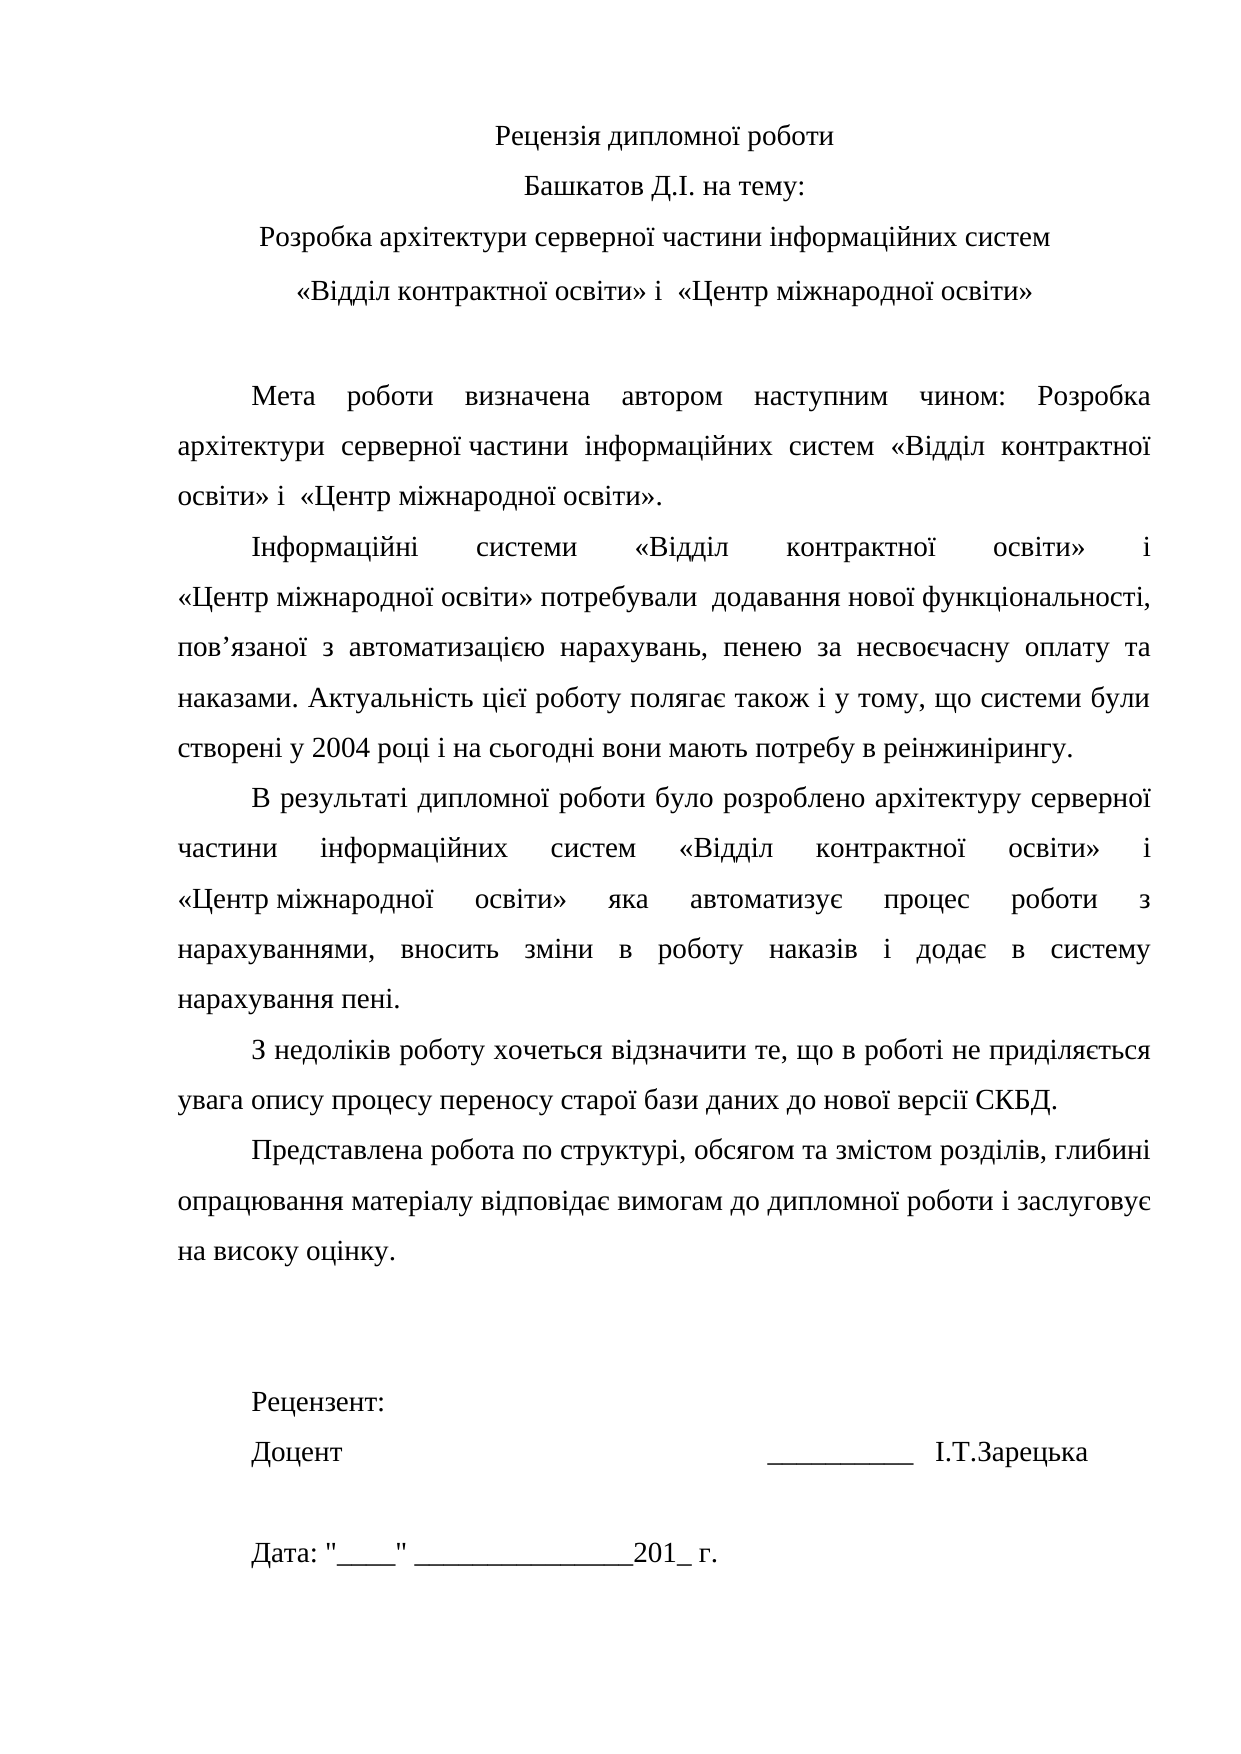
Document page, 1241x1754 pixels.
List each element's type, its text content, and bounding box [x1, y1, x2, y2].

text Дата: "____" _______________201_ г. [177, 1535, 1152, 1568]
text Рецензія дипломної роботи [177, 118, 1152, 152]
text Башкатов Д.І. на тему: [177, 168, 1152, 202]
text Мета роботи визначена автором наступним чином: Розробка архітектури серверної частини інформаційних систем «Відділ контрактної освіти» і «Центр міжнародної освіти». [177, 378, 1152, 512]
text «Відділ контрактної освіти» і «Центр міжнародної освіти» [177, 273, 1152, 307]
text Представлена робота по структурі, обсягом та змістом розділів, глибині опрацювання матеріалу відповідає вимогам до дипломної роботи і заслуговує на високу оцінку. [177, 1132, 1152, 1267]
text З недоліків роботу хочеться відзначити те, що в роботі не приділяється увага опису процесу переносу старої бази даних до нової версії СКБД. [177, 1032, 1152, 1116]
text Розробка архітектури серверної частини інформаційних систем [177, 219, 1152, 252]
text Доцент __________ І.Т.Зарецька [177, 1434, 1152, 1468]
text Рецензент: [177, 1384, 1152, 1418]
text В результаті дипломної роботи було розроблено архітектуру серверної частини інформаційних систем «Відділ контрактної освіти» і «Центр міжнародної освіти» яка автоматизує процес роботи з нарахуваннями, вносить зміни в роботу наказів і додає в систему нарахування пені. [177, 780, 1152, 1015]
text Інформаційні системи «Відділ контрактної освіти» і «Центр міжнародної освіти» потребували додавання нової функціональності, пов’язаної з автоматизацією нарахувань, пенею за несвоєчасну оплату та наказами. Актуальність цієї роботу полягає також і у тому, що системи були створені у 2004 році і на сьогодні вони мають потребу в реінжинірингу. [177, 529, 1152, 763]
